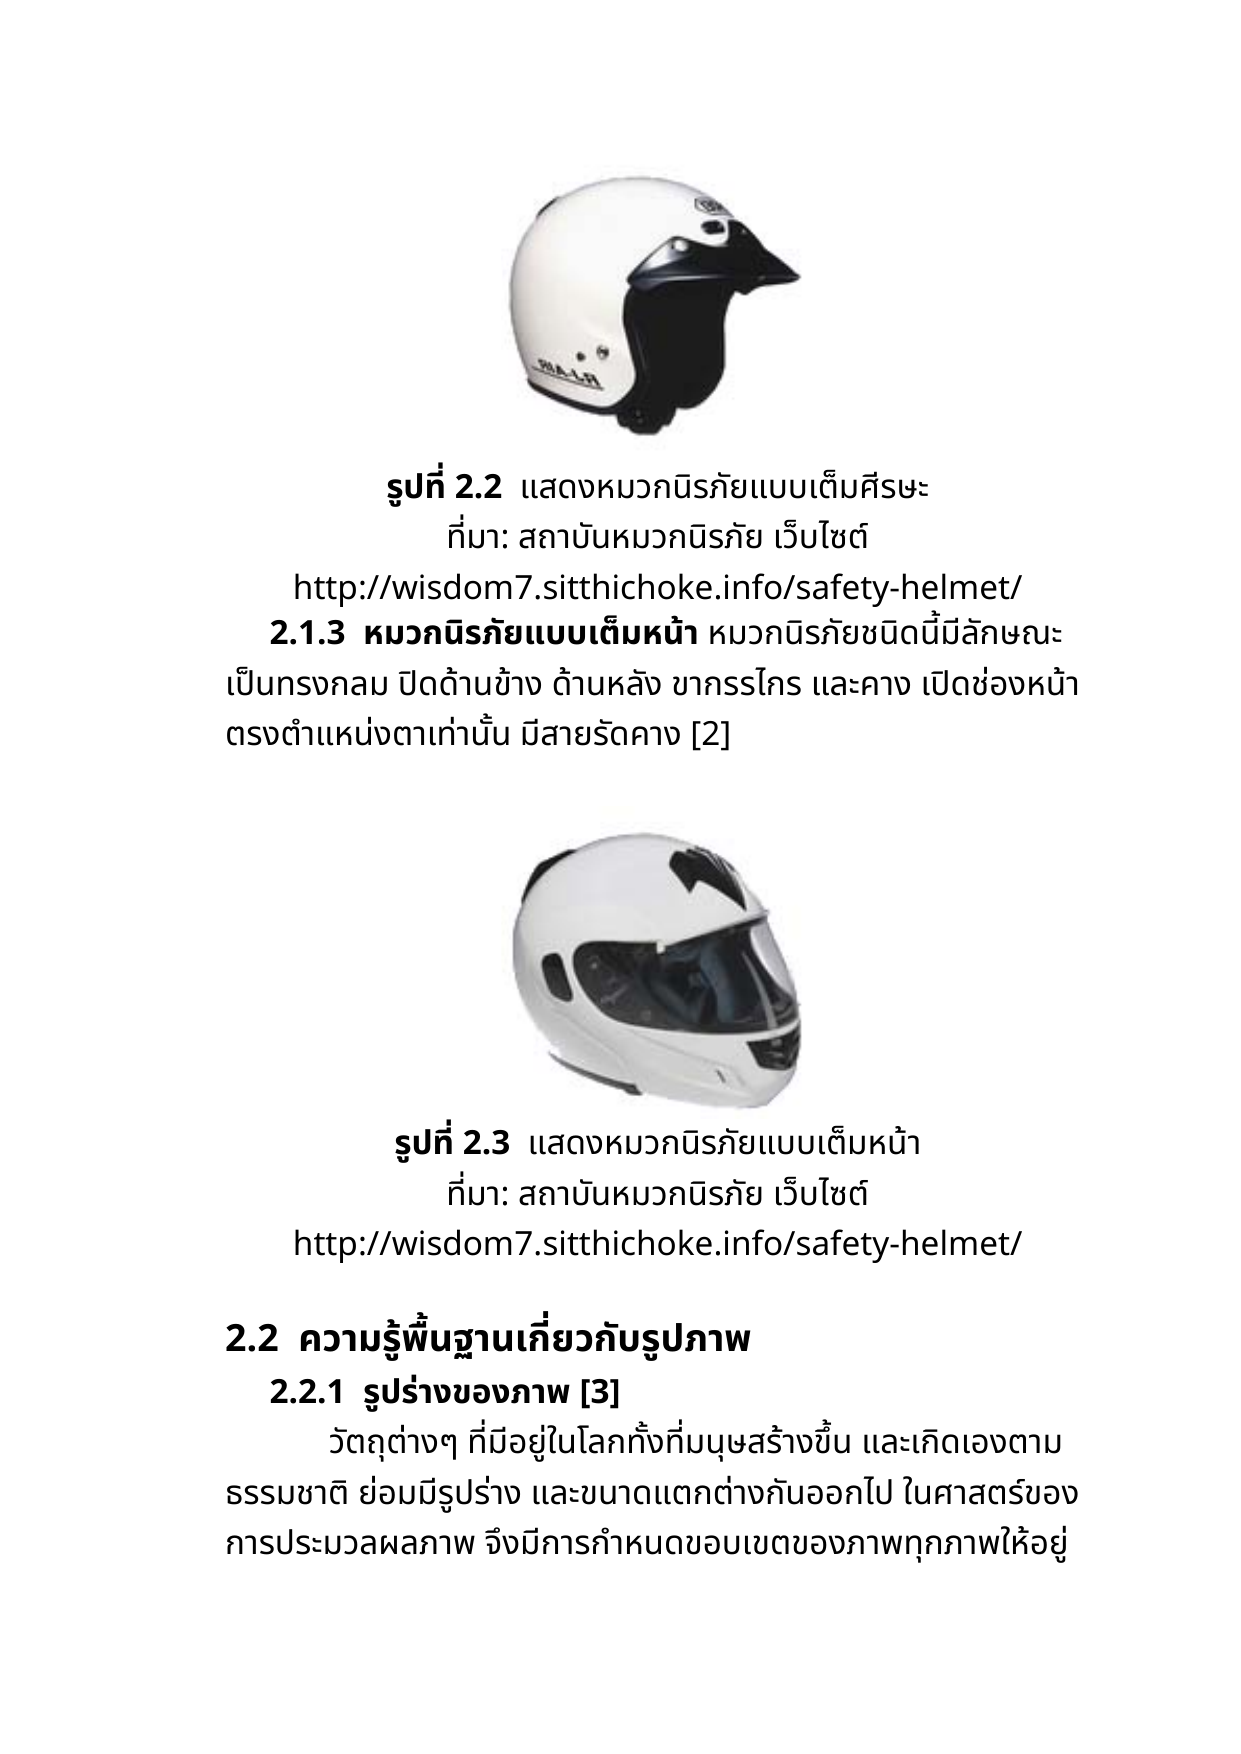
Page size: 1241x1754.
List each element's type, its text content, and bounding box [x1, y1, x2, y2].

text 2.2 ความรู้พื้นฐานเกี่ยวกับรูปภาพ [225, 1311, 1090, 1368]
picture [501, 150, 814, 463]
text 2.2.1 รูปร่างของภาพ [3] [225, 1368, 1090, 1418]
text รูปที่ 2.2 แสดงหมวกนิรภัยแบบเต็มศีรษะ [225, 462, 1090, 513]
text ที่มา: สถาบันหมวกนิรภัย เว็บไซต์ http://wisdom7.sitthichoke.info/safety-helmet/ [225, 513, 1090, 609]
picture [501, 806, 814, 1119]
text 2.1.3 หมวกนิรภัยแบบเต็มหน้า หมวกนิรภัยชนิดนี้มีลักษณะเป็นทรงกลม ปิดด้านข้าง ด้านหลัง ขากรรไกร และคาง เปิดช่องหน้าตรงตำแหน่งตาเท่านั้น มีสายรัดคาง [2] [225, 609, 1090, 761]
text ที่มา: สถาบันหมวกนิรภัย เว็บไซต์ http://wisdom7.sitthichoke.info/safety-helmet/ [225, 1169, 1090, 1265]
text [225, 1418, 1090, 1570]
text รูปที่ 2.3 แสดงหมวกนิรภัยแบบเต็มหน้า [225, 1119, 1090, 1169]
